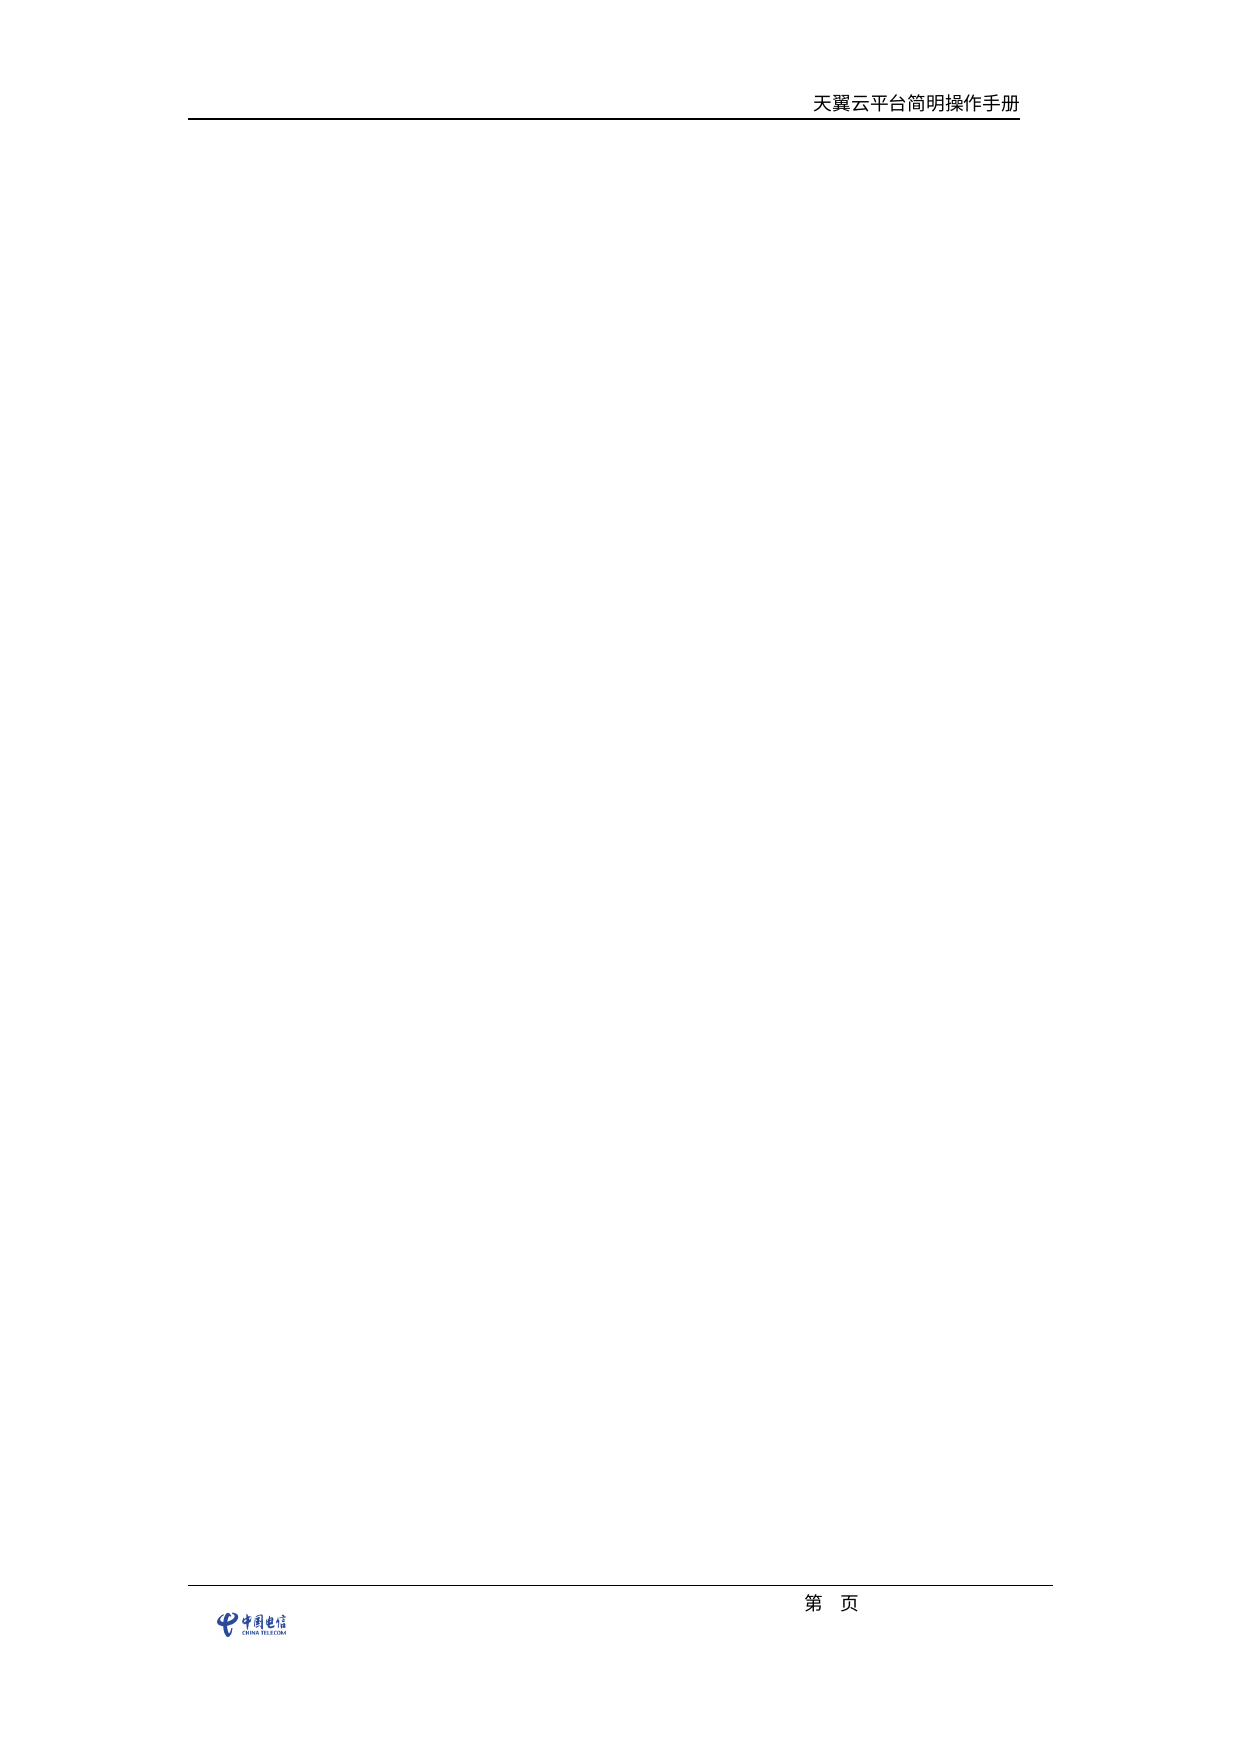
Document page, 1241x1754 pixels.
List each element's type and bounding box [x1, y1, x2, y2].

picture [214, 1611, 290, 1639]
